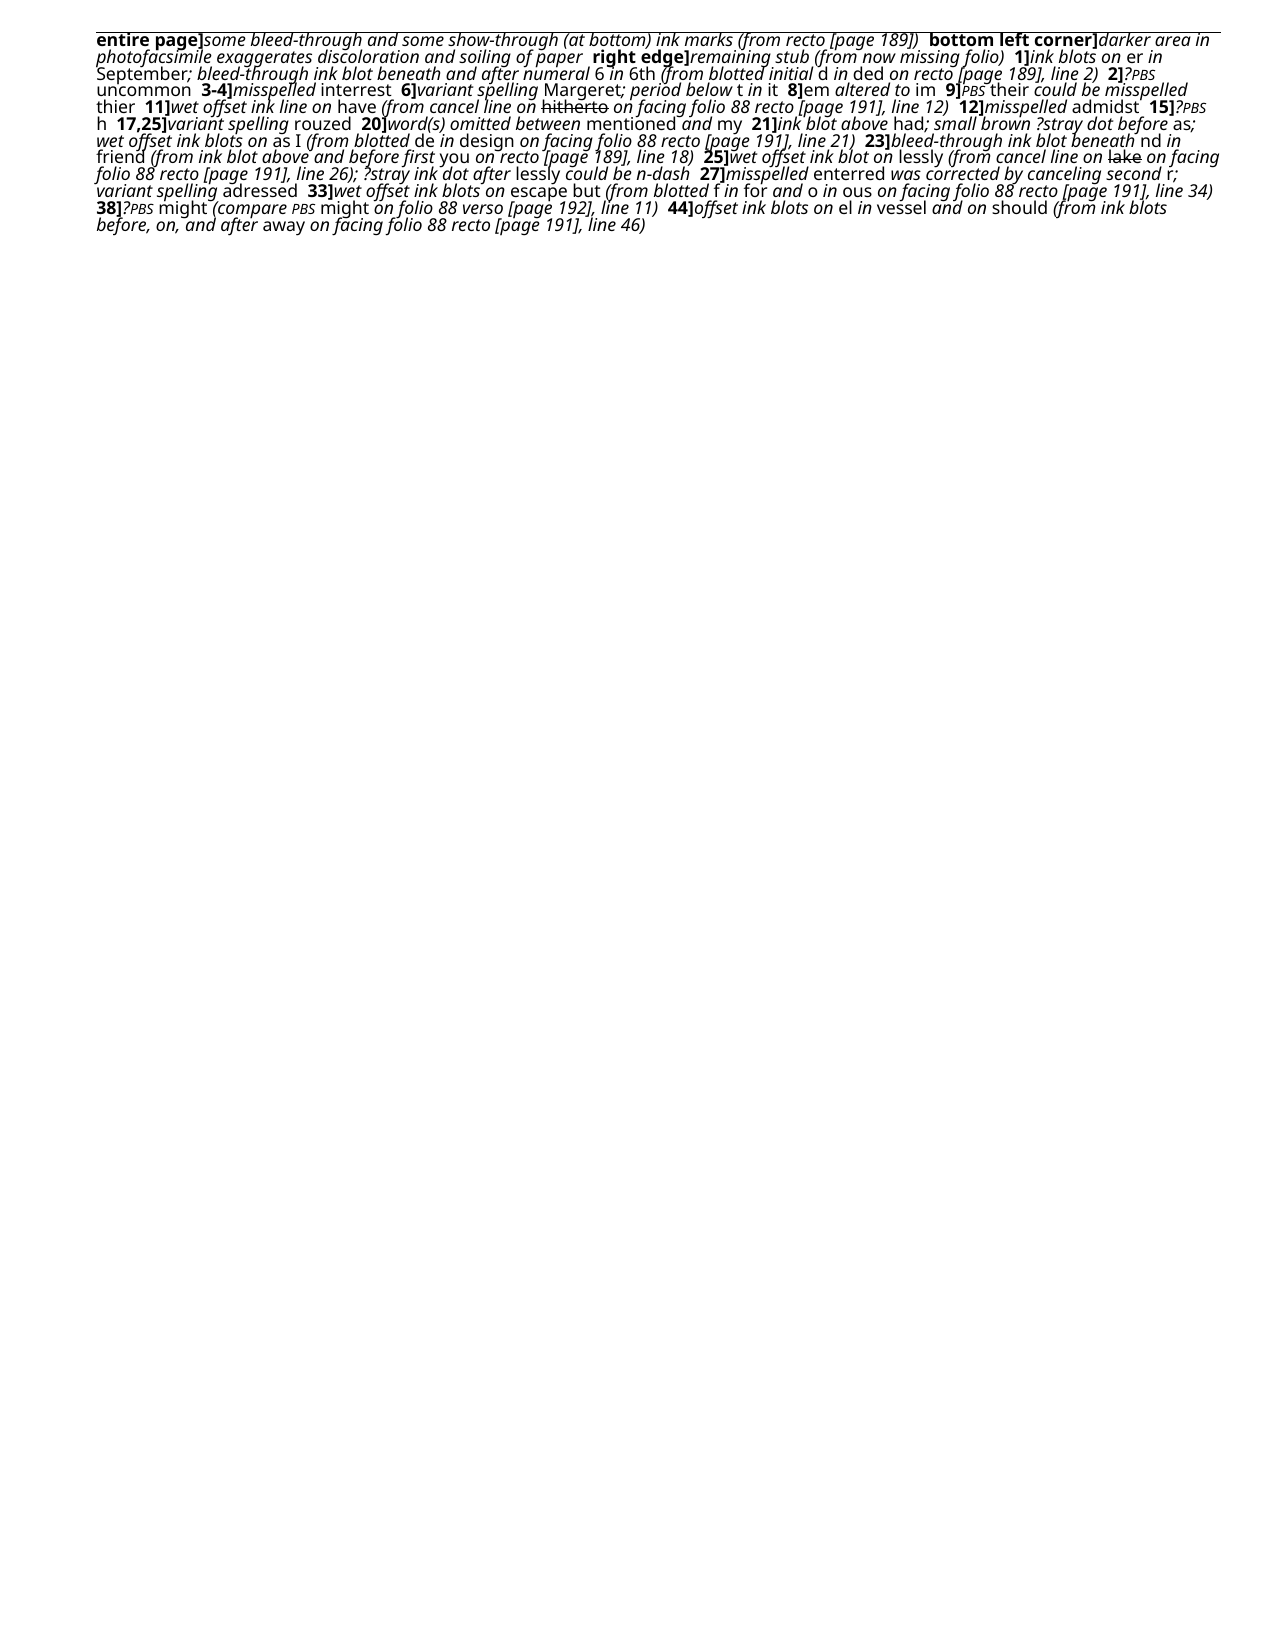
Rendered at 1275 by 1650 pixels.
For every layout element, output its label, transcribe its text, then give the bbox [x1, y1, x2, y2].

text entire page]some bleed-through and some show-through (at bottom) ink marks (from recto [page 189]) bottom left corner]darker area in photofacsimile exaggerates discoloration and soiling of paper right edge]remaining stub (from now missing folio) 1]ink blots on er in September; bleed-through ink blot beneath and after numeral 6 in 6 (from blotted initial d in ded on recto [page 189], line 2) 2]?pbs uncommon 3-4]misspelled interrest 6]variant spelling Margeret; period below t in it 8]em altered to im 9]pbs their could be misspelled thier 11]wet offset ink line on have (from cancel line on hitherto on facing folio 88 recto [page 191], line 12) 12]misspelled admidst 15]?pbs h 17,25]variant spelling rouzed 20]word(s) omitted between mentioned and my 21]ink blot above had; small brown ?stray dot before as; wet offset ink blots on as I (from blotted de in design on facing folio 88 recto [page 191], line 21) 23]bleed-through ink blot beneath nd in friend (from ink blot above and before first you on recto [page 189], line 18) 25]wet offset ink blot on lessly (from cancel line on lake on facing folio 88 recto [page 191], line 26); ?stray ink dot after lessly could be n-dash 27]misspelled enterred was corrected by canceling second r; variant spelling adressed 33]wet offset ink blots on escape but (from blotted f in for and o in ous on facing folio 88 recto [page 191], line 34) 38]?pbs might (compare pbs might on folio 88 verso [page 192], line 11) 44]offset ink blots on el in vessel and on should (from ink blots before, on, and after away on facing folio 88 recto [page 191], line 46) [96, 33, 1221, 234]
